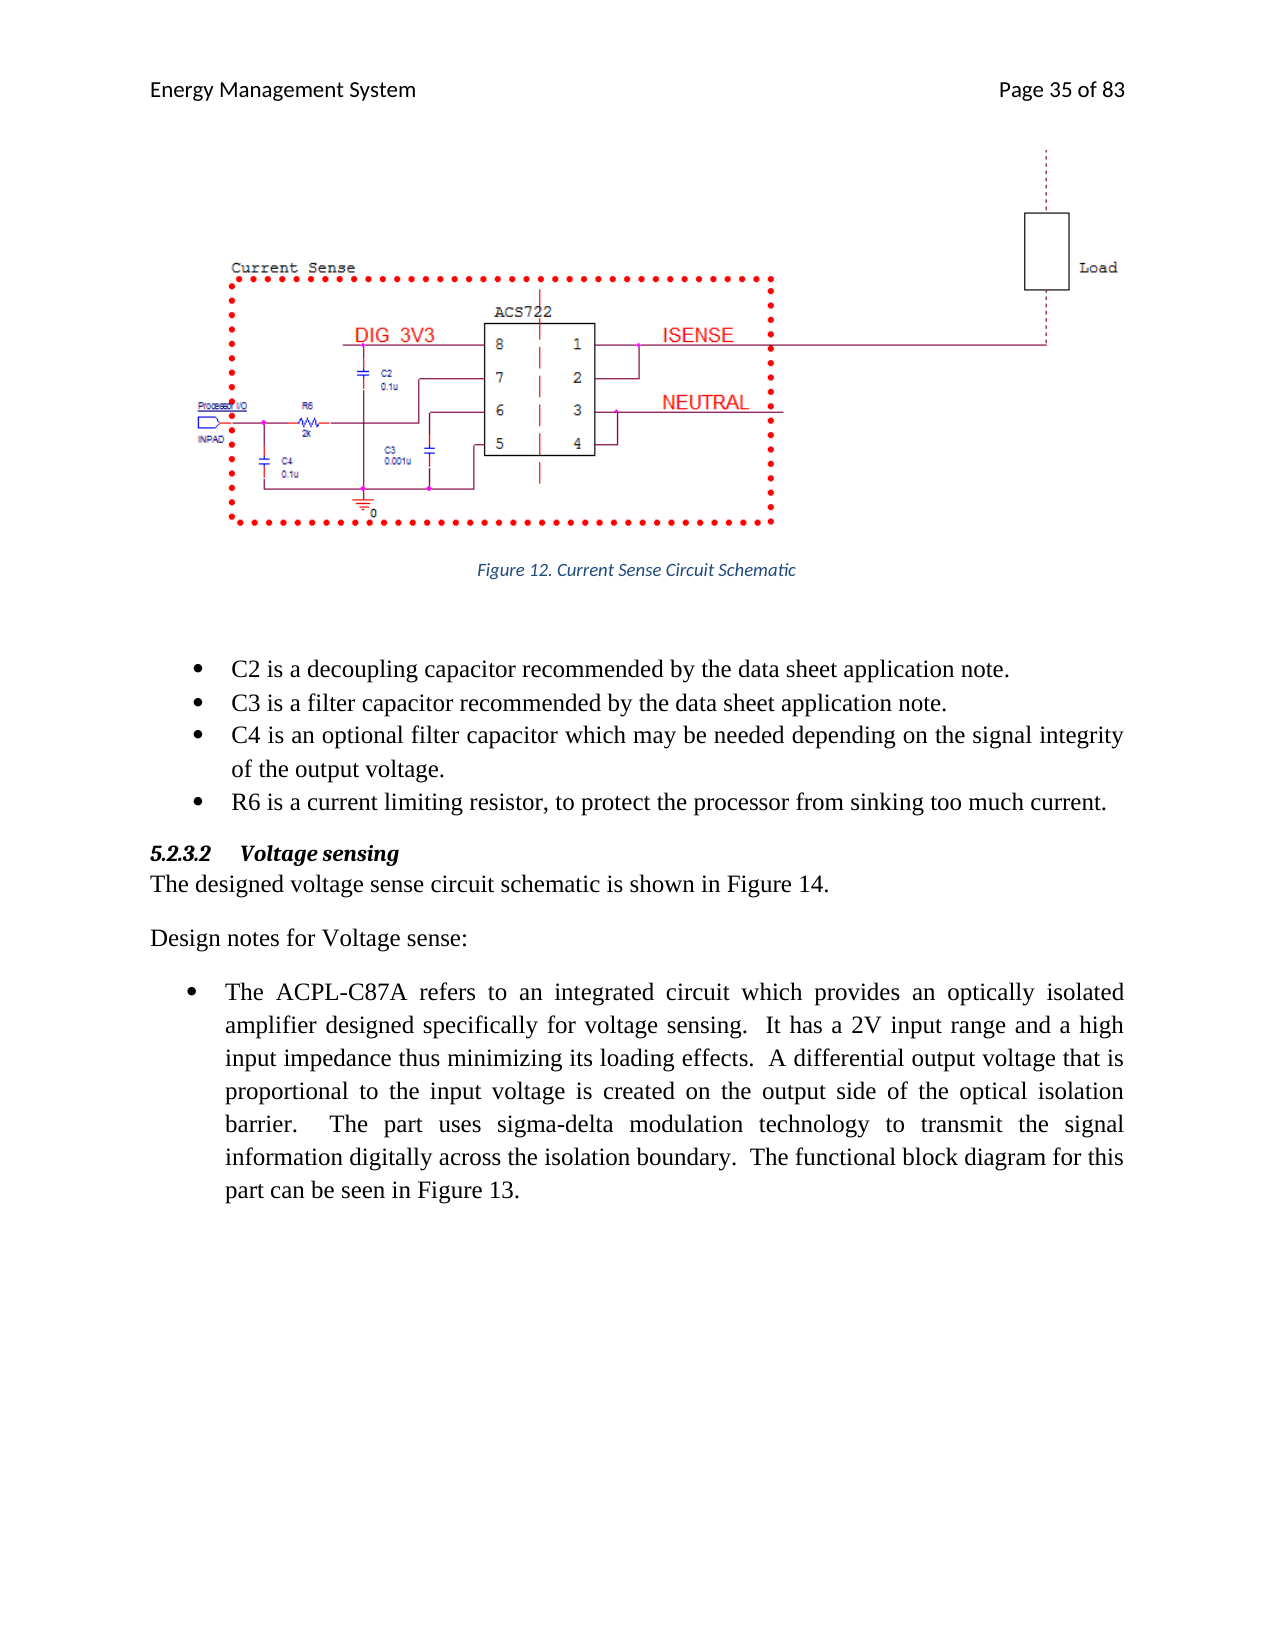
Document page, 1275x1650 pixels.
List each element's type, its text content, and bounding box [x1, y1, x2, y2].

picture [150, 150, 1125, 533]
list The ACPL-C87A refers to an integrated circuit which provides an optically isolated amplifier designed specifically for voltage sensing. It has a 2V input range and a high input impedance thus minimizing its loading effects. A differential output voltage that is proportional to the input voltage is created on the output side of the optical isolation barrier. The part uses sigma-delta modulation technology to transmit the signal information digitally across the isolation boundary. The functional block diagram for this part can be seen in Figure 13. [187, 977, 1125, 1203]
list C3 is a filter capacitor recommended by the data sheet application note. [194, 688, 1125, 716]
subtitle Voltage sensing [150, 841, 1125, 867]
list C2 is a decoupling capacitor recommended by the data sheet application note. [194, 654, 1125, 683]
list C4 is an optional filter capacitor which may be needed depending on the signal integrity of the output voltage. [194, 721, 1125, 782]
text The designed voltage sense circuit schematic is shown in Figure 14. [150, 869, 1125, 898]
text Design notes for Voltage sense: [150, 923, 1125, 952]
list R6 is a current limiting resistor, to protect the processor from sinking too much current. [194, 787, 1125, 815]
